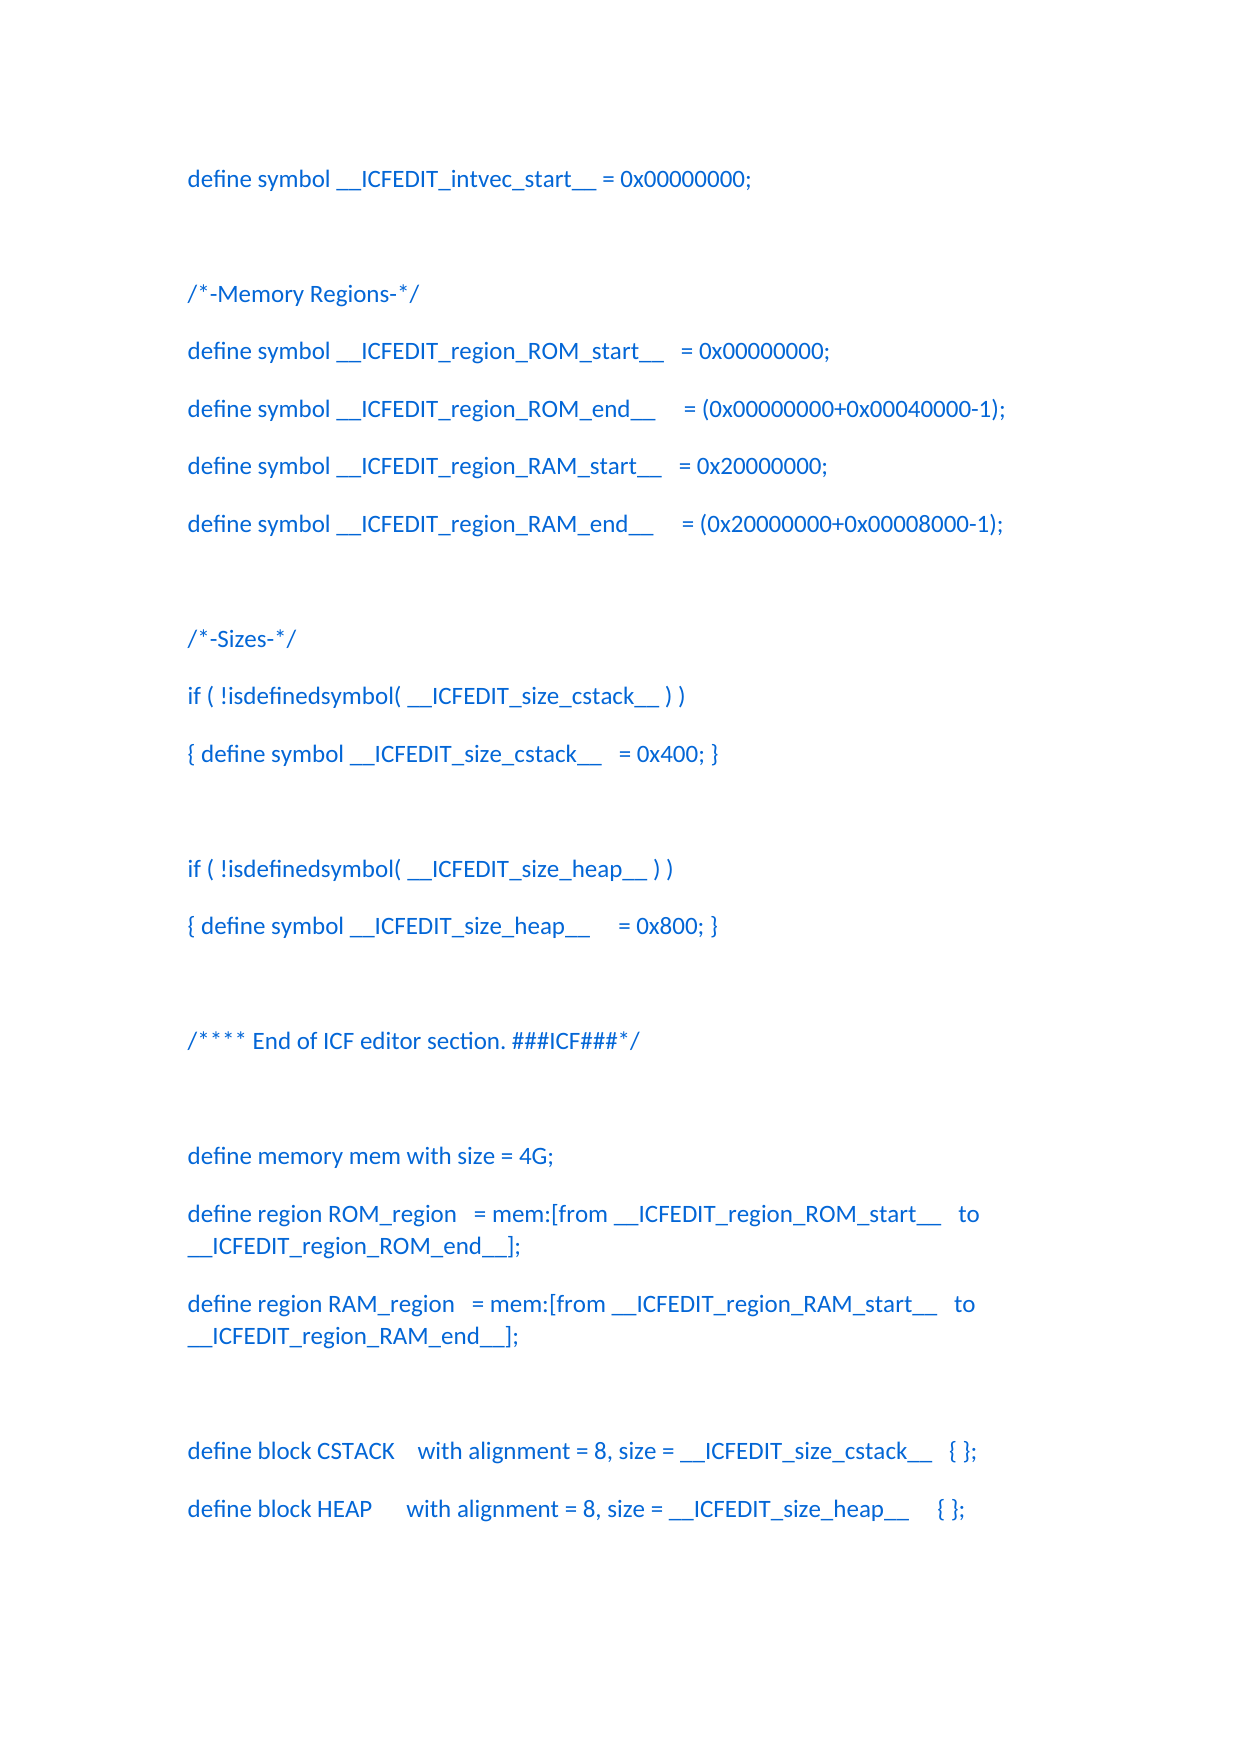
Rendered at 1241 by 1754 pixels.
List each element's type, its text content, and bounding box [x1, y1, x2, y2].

text /*-Sizes-*/ [187, 622, 1053, 654]
text { define symbol __ICFEDIT_size_heap__ = 0x800; } [187, 909, 1053, 942]
text define block HEAP with alignment = 8, size = __ICFEDIT_size_heap__ { }; [187, 1492, 1053, 1524]
text if ( !isdefinedsymbol( __ICFEDIT_size_cstack__ ) ) [187, 679, 1053, 712]
text { define symbol __ICFEDIT_size_cstack__ = 0x400; } [187, 737, 1053, 769]
text define region RAM_region = mem:[from __ICFEDIT_region_RAM_start__ to __ICFEDIT_region_RAM_end__]; [187, 1287, 1053, 1352]
text /**** End of ICF editor section. ###ICF###*/ [187, 1024, 1053, 1057]
text define symbol __ICFEDIT_region_ROM_end__ = (0x00000000+0x00040000-1); [187, 392, 1053, 424]
text define block CSTACK with alignment = 8, size = __ICFEDIT_size_cstack__ { }; [187, 1434, 1053, 1467]
text /*-Memory Regions-*/ [187, 277, 1053, 309]
text if ( !isdefinedsymbol( __ICFEDIT_size_heap__ ) ) [187, 852, 1053, 884]
text define symbol __ICFEDIT_region_RAM_start__ = 0x20000000; [187, 449, 1053, 482]
text define memory mem with size = 4G; [187, 1139, 1053, 1172]
text define symbol __ICFEDIT_region_ROM_start__ = 0x00000000; [187, 334, 1053, 367]
text define region ROM_region = mem:[from __ICFEDIT_region_ROM_start__ to __ICFEDIT_region_ROM_end__]; [187, 1197, 1053, 1262]
text define symbol __ICFEDIT_intvec_start__ = 0x00000000; [187, 162, 1053, 194]
text define symbol __ICFEDIT_region_RAM_end__ = (0x20000000+0x00008000-1); [187, 507, 1053, 539]
